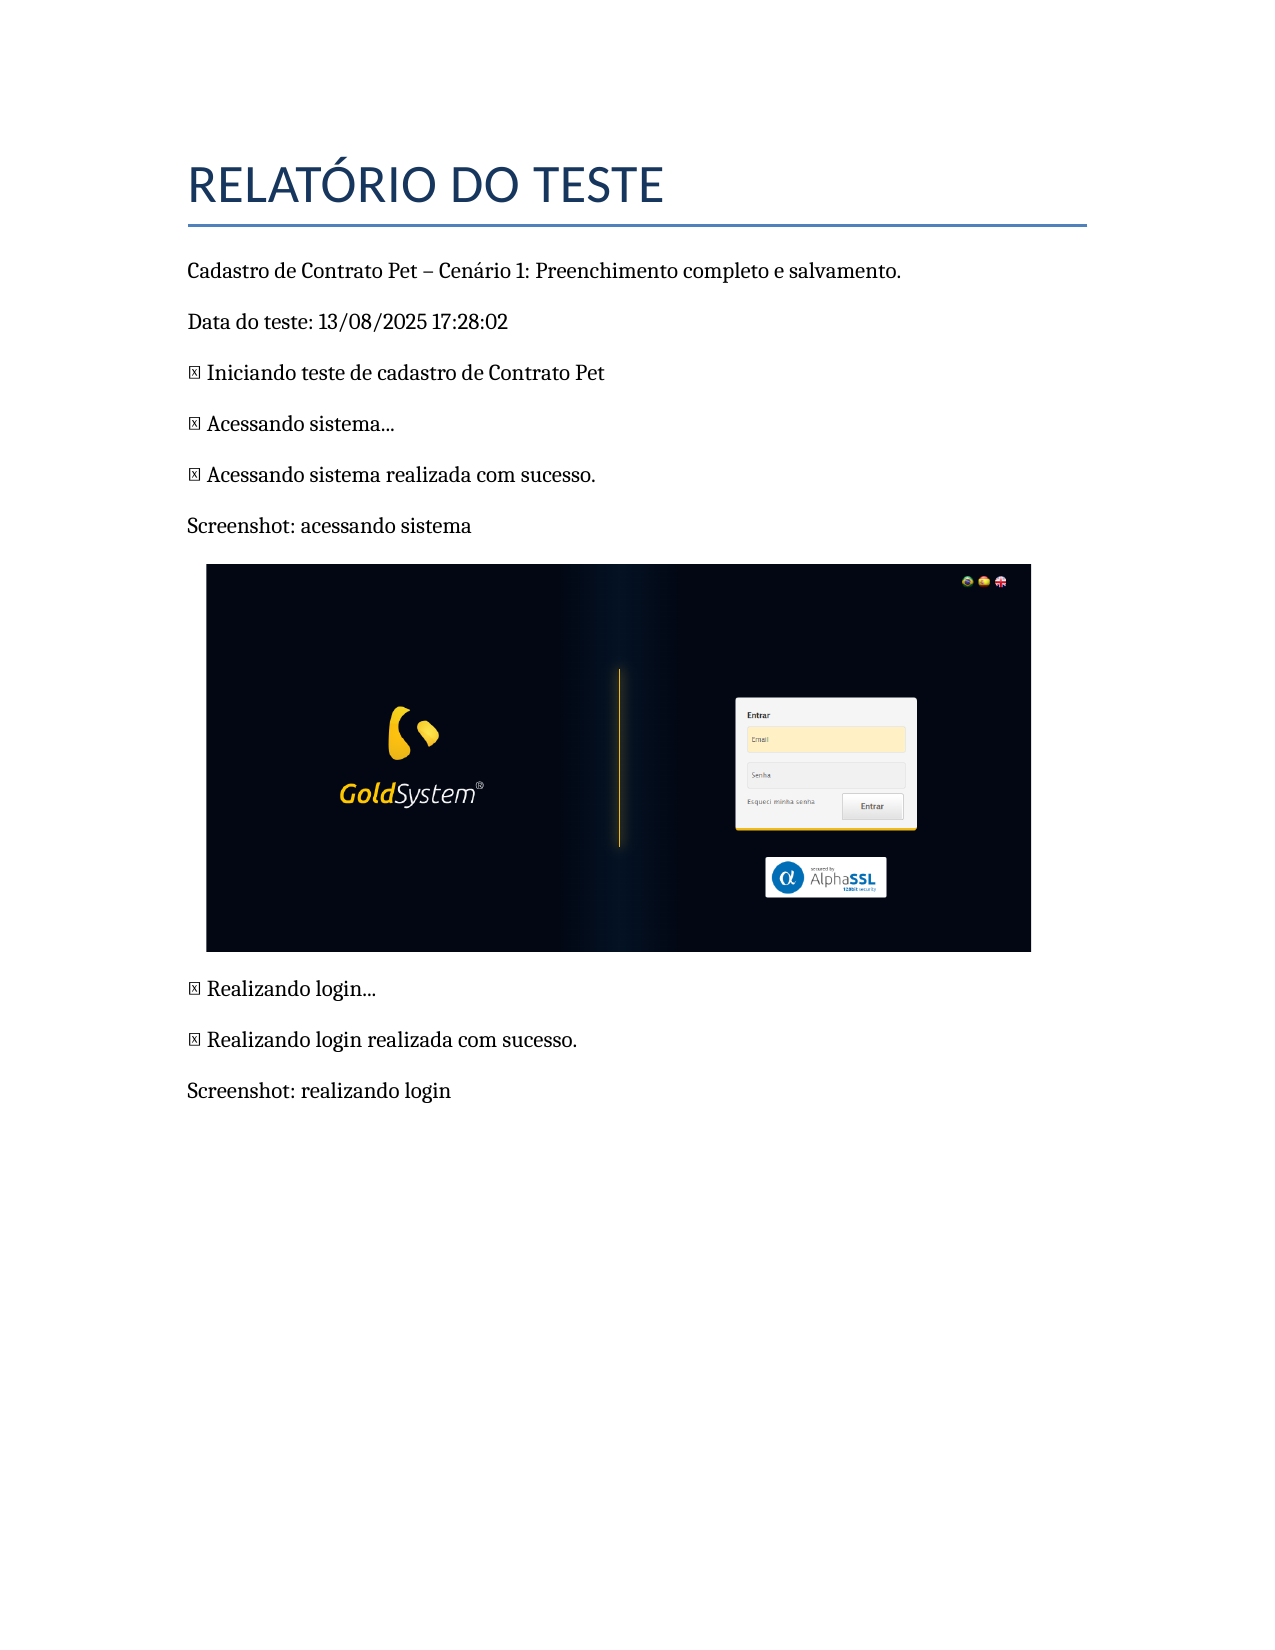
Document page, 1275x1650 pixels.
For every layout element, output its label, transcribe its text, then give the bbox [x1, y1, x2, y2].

title RELATÓRIO DO TESTE [187, 150, 1087, 227]
text Screenshot: acessando sistema [187, 513, 1087, 539]
text Screenshot: realizando login [187, 1078, 1087, 1104]
text ✅ Acessando sistema realizada com sucesso. [187, 462, 1087, 488]
text ✅ Realizando login realizada com sucesso. [187, 1027, 1087, 1053]
text 🔄 Acessando sistema... [187, 411, 1087, 437]
text 🔄 Realizando login... [187, 976, 1087, 1002]
text 🚀 Iniciando teste de cadastro de Contrato Pet [187, 360, 1087, 386]
picture [206, 564, 1032, 952]
text Data do teste: 13/08/2025 17:28:02 [187, 309, 1087, 335]
text Cadastro de Contrato Pet – Cenário 1: Preenchimento completo e salvamento. [187, 258, 1087, 284]
